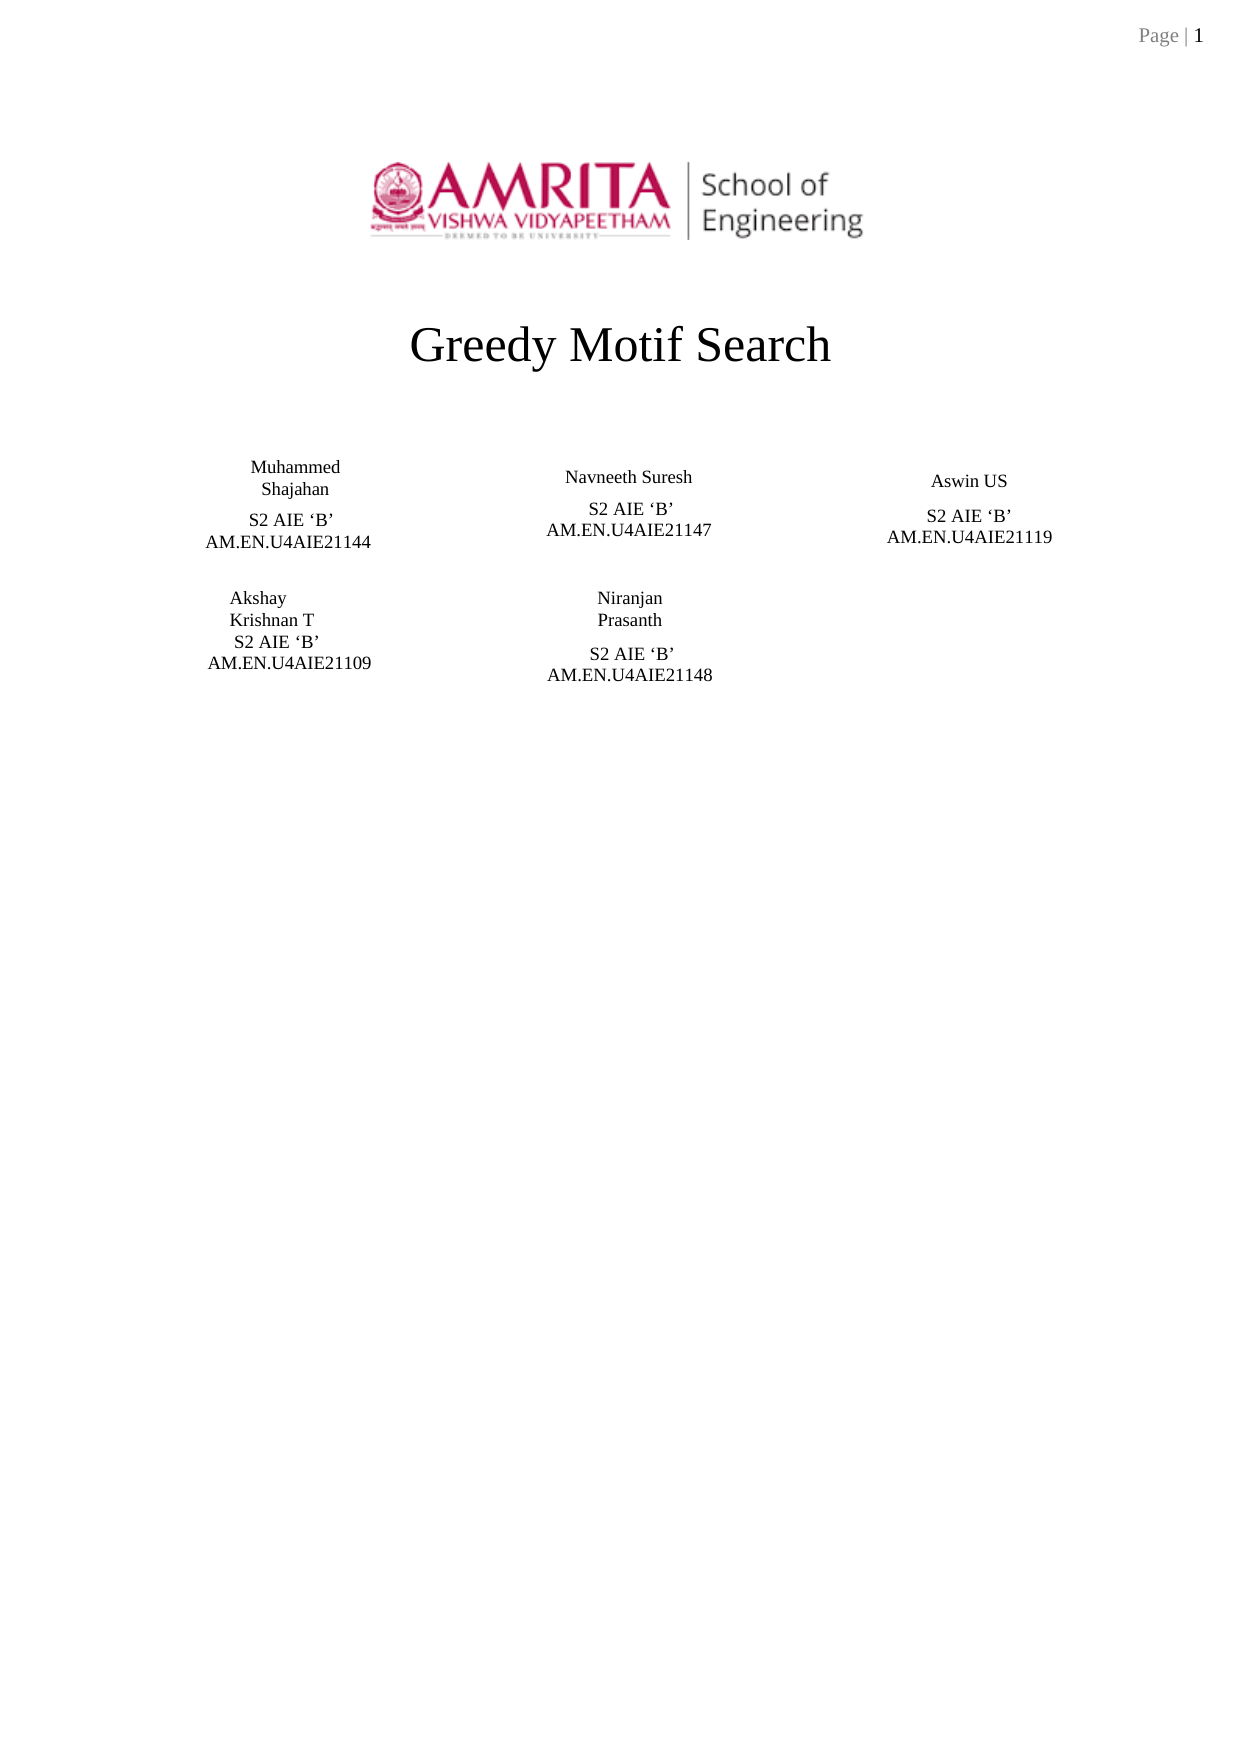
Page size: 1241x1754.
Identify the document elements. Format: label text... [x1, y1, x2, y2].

text Aswin US [897, 470, 1041, 491]
text Muhammed Shajahan [244, 456, 347, 499]
text Navneeth Suresh [540, 466, 717, 487]
text Niranjan Prasanth [571, 587, 688, 630]
title Greedy Motif Search [213, 314, 1027, 372]
text S2 AIE ‘B’ AM.EN.U4AIE21147 [540, 497, 717, 541]
text AM.EN.U4AIE21144 [204, 531, 372, 552]
text S2 AIE ‘B’ [897, 505, 1041, 527]
text S2 AIE ‘B’ [571, 642, 688, 664]
text AM.EN.U4AIE21109 [206, 652, 372, 674]
text S2 AIE ‘B’ [229, 631, 349, 652]
text Akshay Krishnan T [229, 587, 349, 630]
text S2 AIE ‘B’ [244, 509, 347, 530]
picture [370, 161, 864, 240]
text AM.EN.U4AIE21148 [542, 664, 717, 685]
text AM.EN.U4AIE21119 [882, 527, 1057, 548]
